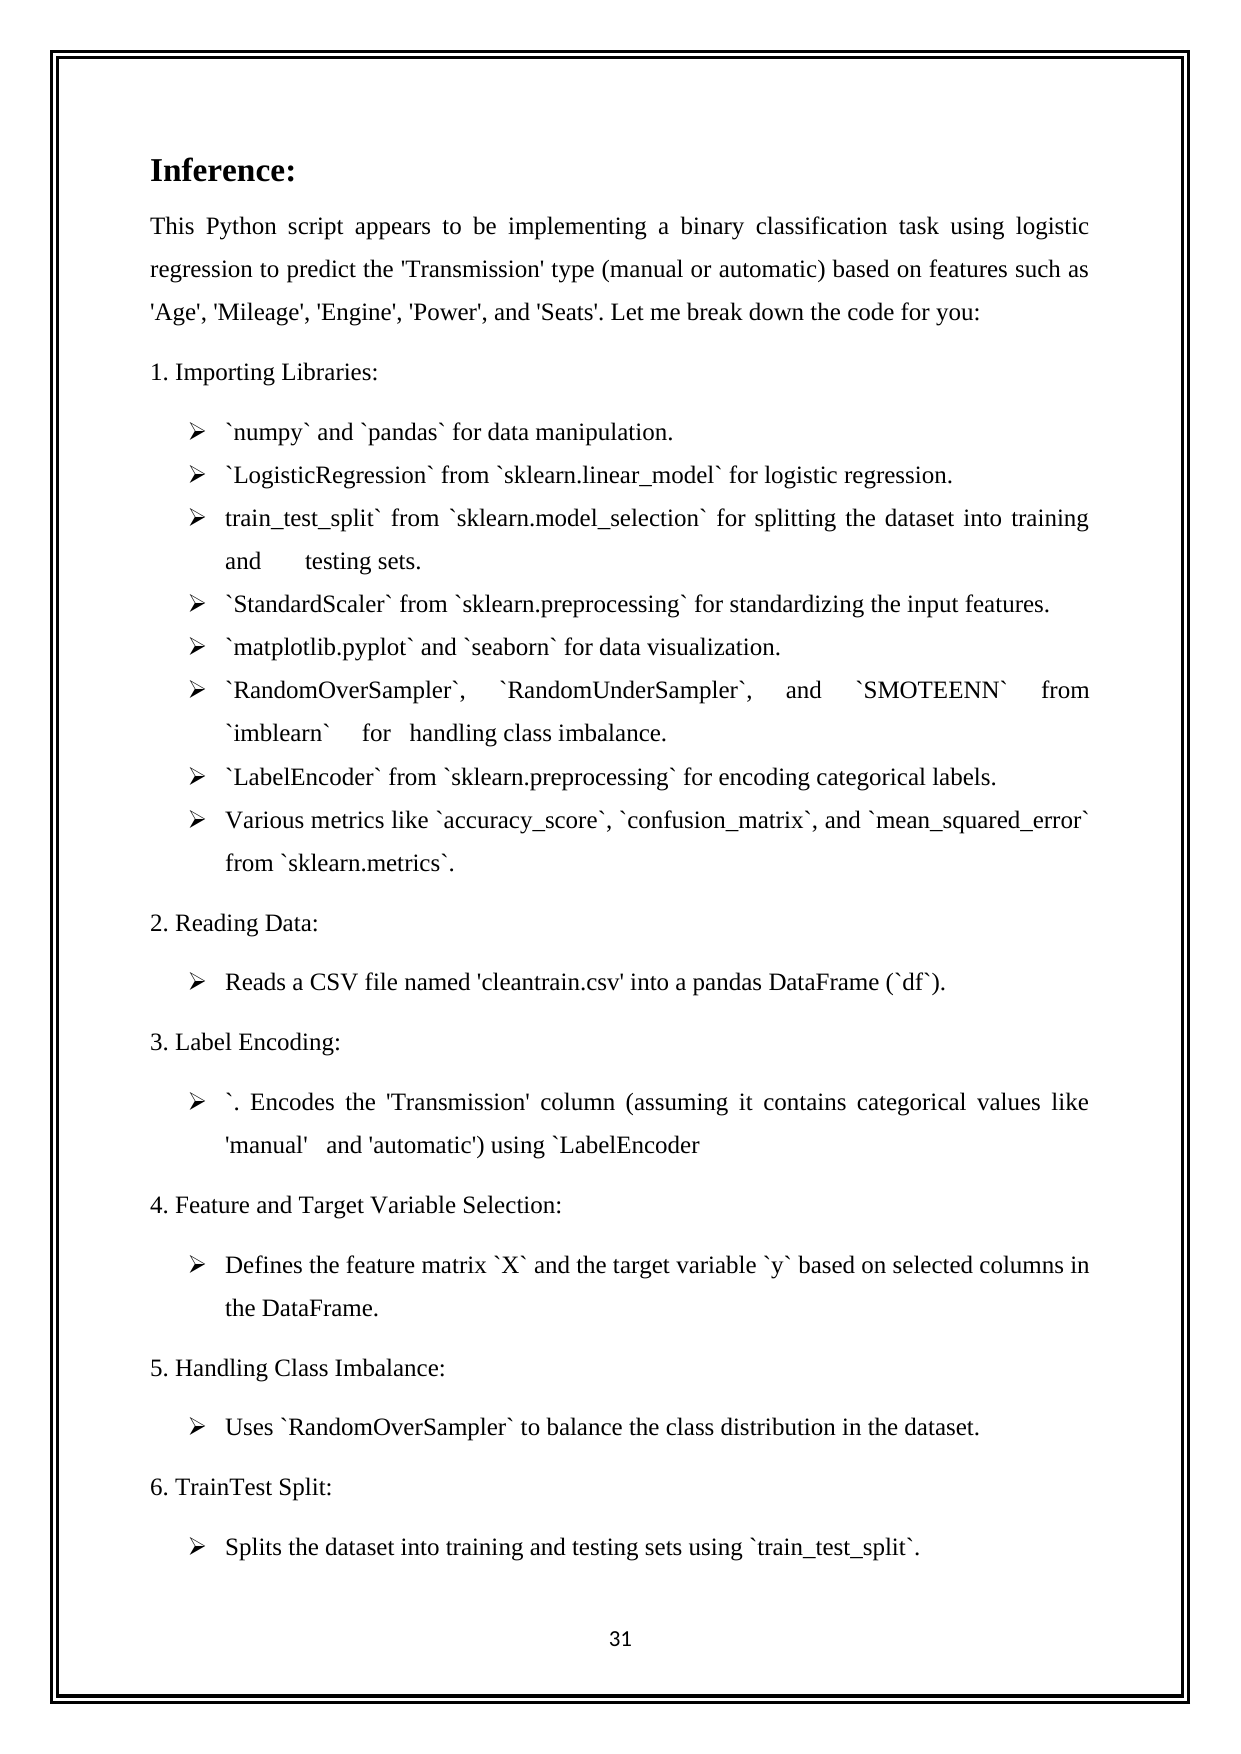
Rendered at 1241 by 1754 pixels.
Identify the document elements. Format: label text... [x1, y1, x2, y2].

list `RandomOverSampler`, `RandomUnderSampler`, and `SMOTEENN` from `imblearn` for handling class imbalance. [187, 675, 1090, 747]
list Splits the dataset into training and testing sets using `train_test_split`. [187, 1532, 1090, 1561]
text 1. Importing Libraries: [150, 357, 1090, 386]
list train_test_split` from `sklearn.model_selection` for splitting the dataset into training and testing sets. [187, 503, 1090, 575]
list `StandardScaler` from `sklearn.preprocessing` for standardizing the input features. [187, 589, 1090, 618]
list Various metrics like `accuracy_score`, `confusion_matrix`, and `mean_squared_error` from `sklearn.metrics`. [187, 805, 1090, 877]
text 2. Reading Data: [150, 908, 1090, 936]
text This Python script appears to be implementing a binary classification task using logistic regression to predict the 'Transmission' type (manual or automatic) based on features such as 'Age', 'Mileage', 'Engine', 'Power', and 'Seats'. Let me break down the code for you: [150, 211, 1090, 326]
list Defines the feature matrix `X` and the target variable `y` based on selected columns in the DataFrame. [187, 1250, 1090, 1322]
list `numpy` and `pandas` for data manipulation. [187, 417, 1090, 445]
text 6. TrainTest Split: [150, 1472, 1090, 1501]
list `LogisticRegression` from `sklearn.linear_model` for logistic regression. [187, 460, 1090, 488]
text Inference: [150, 150, 1090, 188]
list Reads a CSV file named 'cleantrain.csv' into a pandas DataFrame (`df`). [187, 967, 1090, 996]
list `. Encodes the 'Transmission' column (assuming it contains categorical values like 'manual' and 'automatic') using `LabelEncoder [187, 1087, 1090, 1159]
text 3. Label Encoding: [150, 1027, 1090, 1056]
text 4. Feature and Target Variable Selection: [150, 1190, 1090, 1219]
list `matplotlib.pyplot` and `seaborn` for data visualization. [187, 632, 1090, 661]
list Uses `RandomOverSampler` to balance the class distribution in the dataset. [187, 1412, 1090, 1441]
list `LabelEncoder` from `sklearn.preprocessing` for encoding categorical labels. [187, 762, 1090, 790]
text 5. Handling Class Imbalance: [150, 1353, 1090, 1381]
